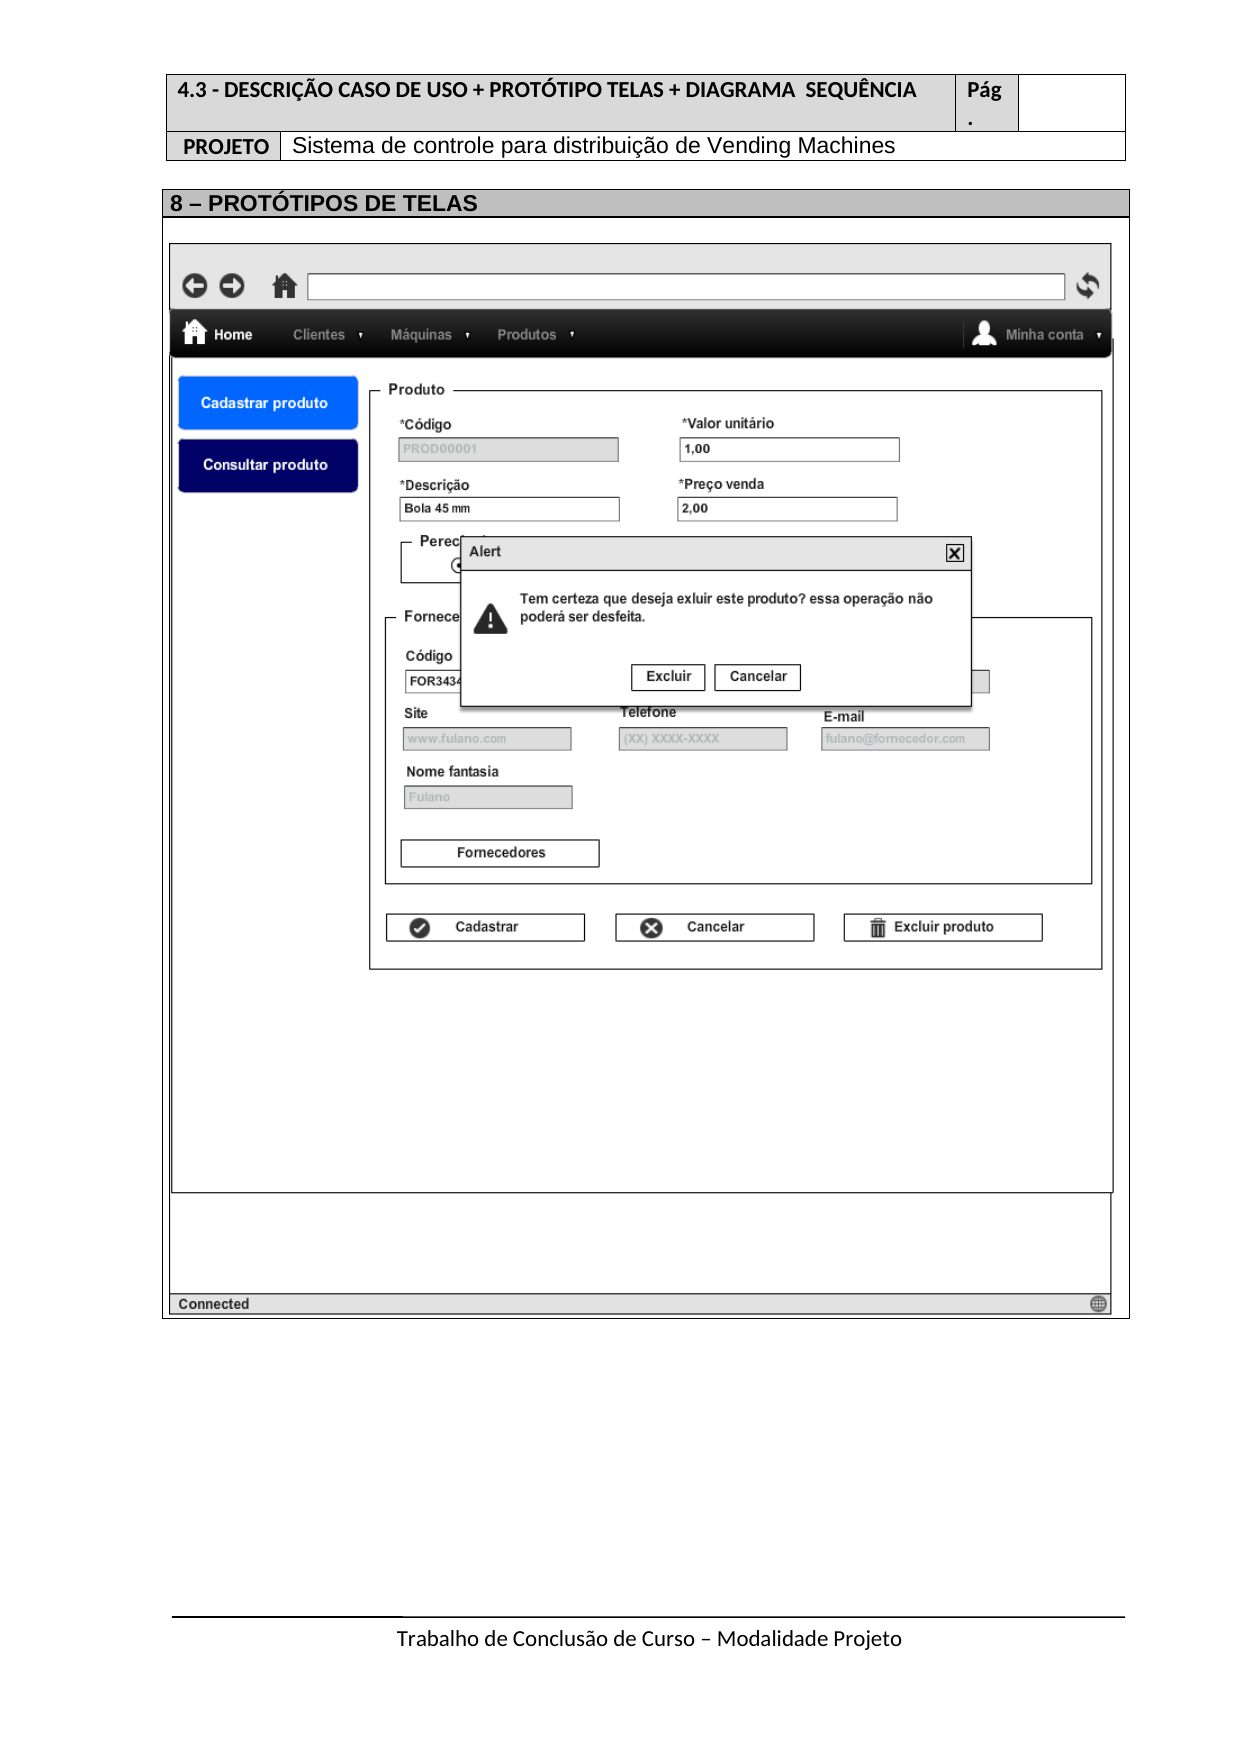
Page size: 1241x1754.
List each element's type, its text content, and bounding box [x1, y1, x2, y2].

table_header 8 – PROTÓTIPOS DE TELAS [163, 190, 1129, 216]
table_cell [163, 218, 1129, 1317]
picture [169, 243, 1116, 1318]
